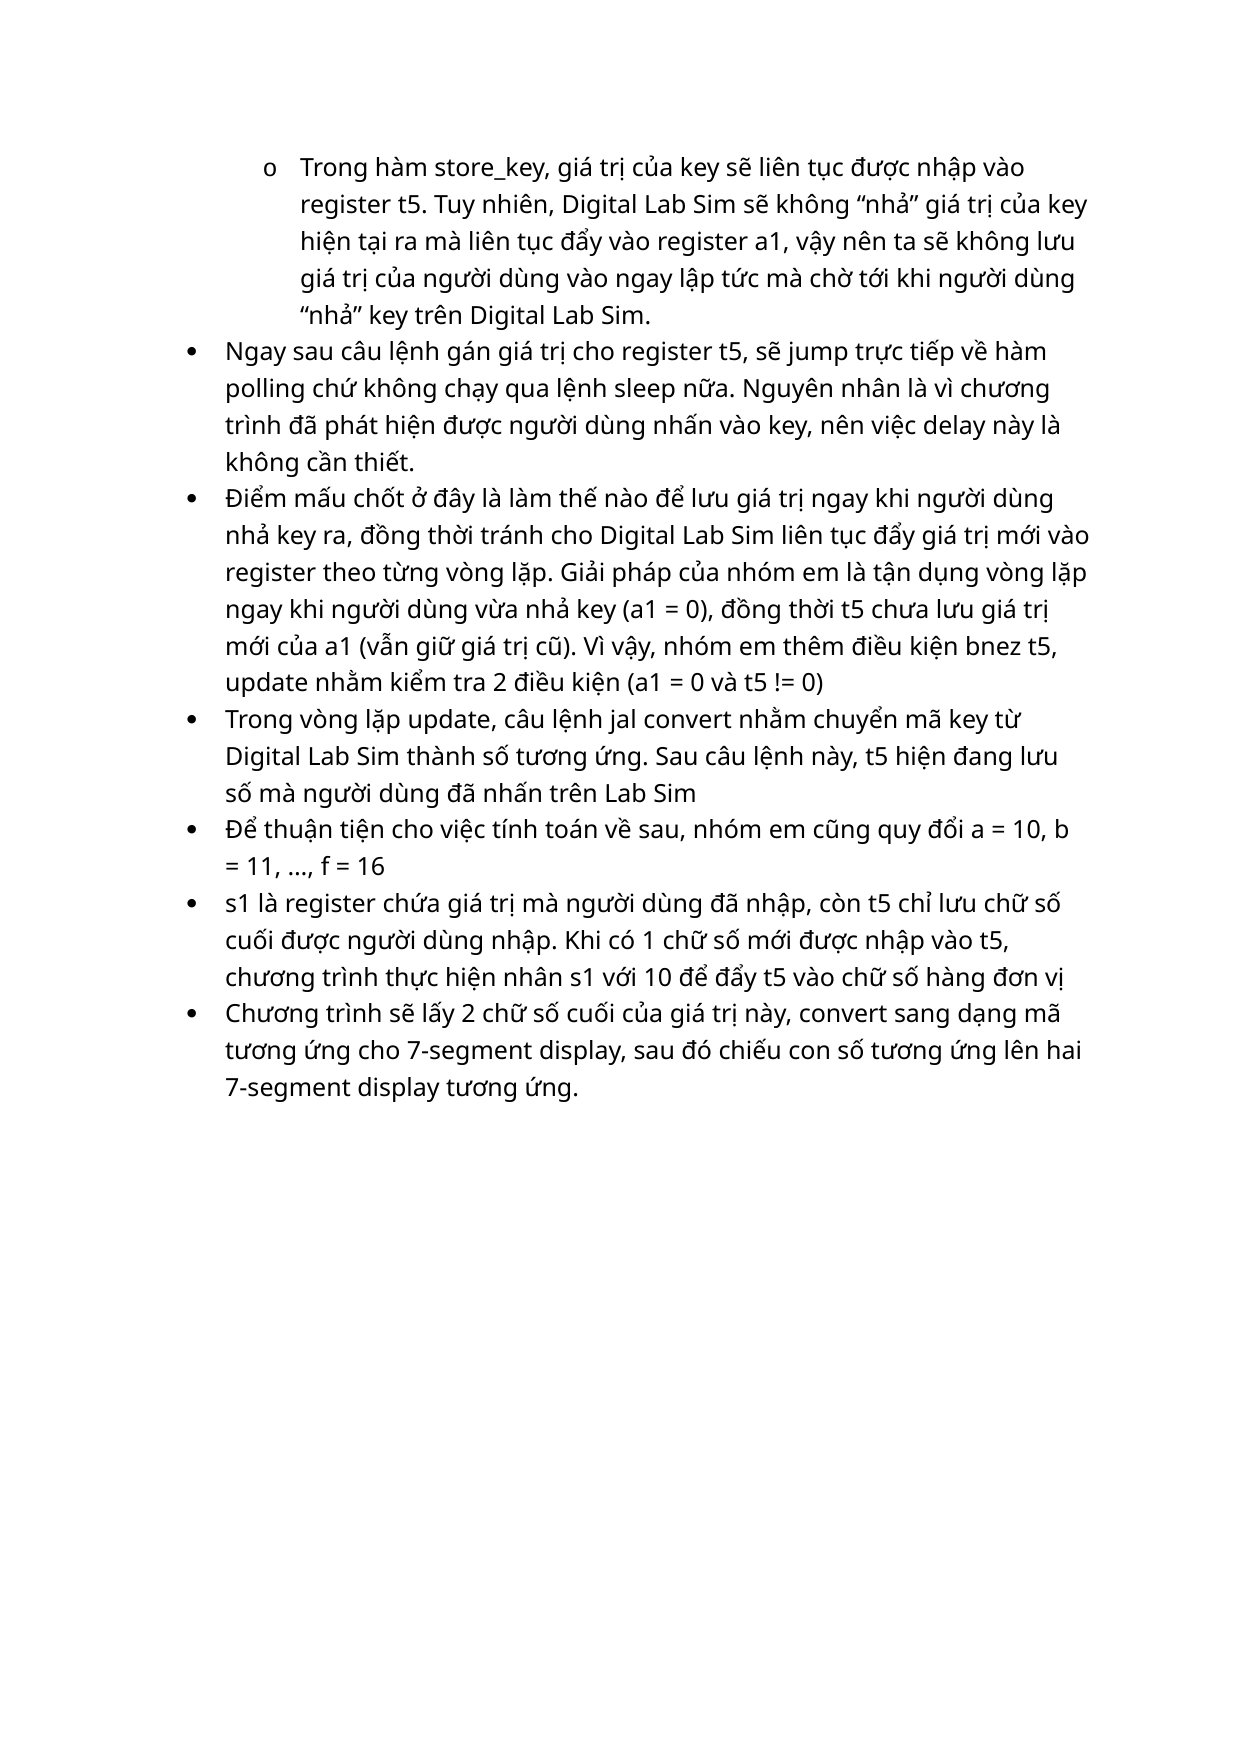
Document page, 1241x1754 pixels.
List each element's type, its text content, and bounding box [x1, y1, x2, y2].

list Chương trình sẽ lấy 2 chữ số cuối của giá trị này, convert sang dạng mã tương ứng cho 7-segment display, sau đó chiếu con số tương ứng lên hai 7-segment display tương ứng. [187, 996, 1090, 1103]
list Trong hàm store_key, giá trị của key sẽ liên tục được nhập vào register t5. Tuy nhiên, Digital Lab Sim sẽ không “nhả” giá trị của key hiện tại ra mà liên tục đẩy vào register a1, vậy nên ta sẽ không lưu giá trị của người dùng vào ngay lập tức mà chờ tới khi người dùng “nhả” key trên Digital Lab Sim. [262, 150, 1090, 331]
list s1 là register chứa giá trị mà người dùng đã nhập, còn t5 chỉ lưu chữ số cuối được người dùng nhập. Khi có 1 chữ số mới được nhập vào t5, chương trình thực hiện nhân s1 với 10 để đẩy t5 vào chữ số hàng đơn vị [187, 886, 1090, 993]
list Trong vòng lặp update, câu lệnh jal convert nhằm chuyển mã key từ Digital Lab Sim thành số tương ứng. Sau câu lệnh này, t5 hiện đang lưu số mà người dùng đã nhấn trên Lab Sim [187, 702, 1090, 809]
list Điểm mấu chốt ở đây là làm thế nào để lưu giá trị ngay khi người dùng nhả key ra, đồng thời tránh cho Digital Lab Sim liên tục đẩy giá trị mới vào register theo từng vòng lặp. Giải pháp của nhóm em là tận dụng vòng lặp ngay khi người dùng vừa nhả key (a1 = 0), đồng thời t5 chưa lưu giá trị mới của a1 (vẫn giữ giá trị cũ). Vì vậy, nhóm em thêm điều kiện bnez t5, update nhằm kiểm tra 2 điều kiện (a1 = 0 và t5 != 0) [187, 481, 1090, 699]
list Ngay sau câu lệnh gán giá trị cho register t5, sẽ jump trực tiếp về hàm polling chứ không chạy qua lệnh sleep nữa. Nguyên nhân là vì chương trình đã phát hiện được người dùng nhấn vào key, nên việc delay này là không cần thiết. [187, 334, 1090, 478]
list Để thuận tiện cho việc tính toán về sau, nhóm em cũng quy đổi a = 10, b = 11, …, f = 16 [187, 812, 1090, 883]
